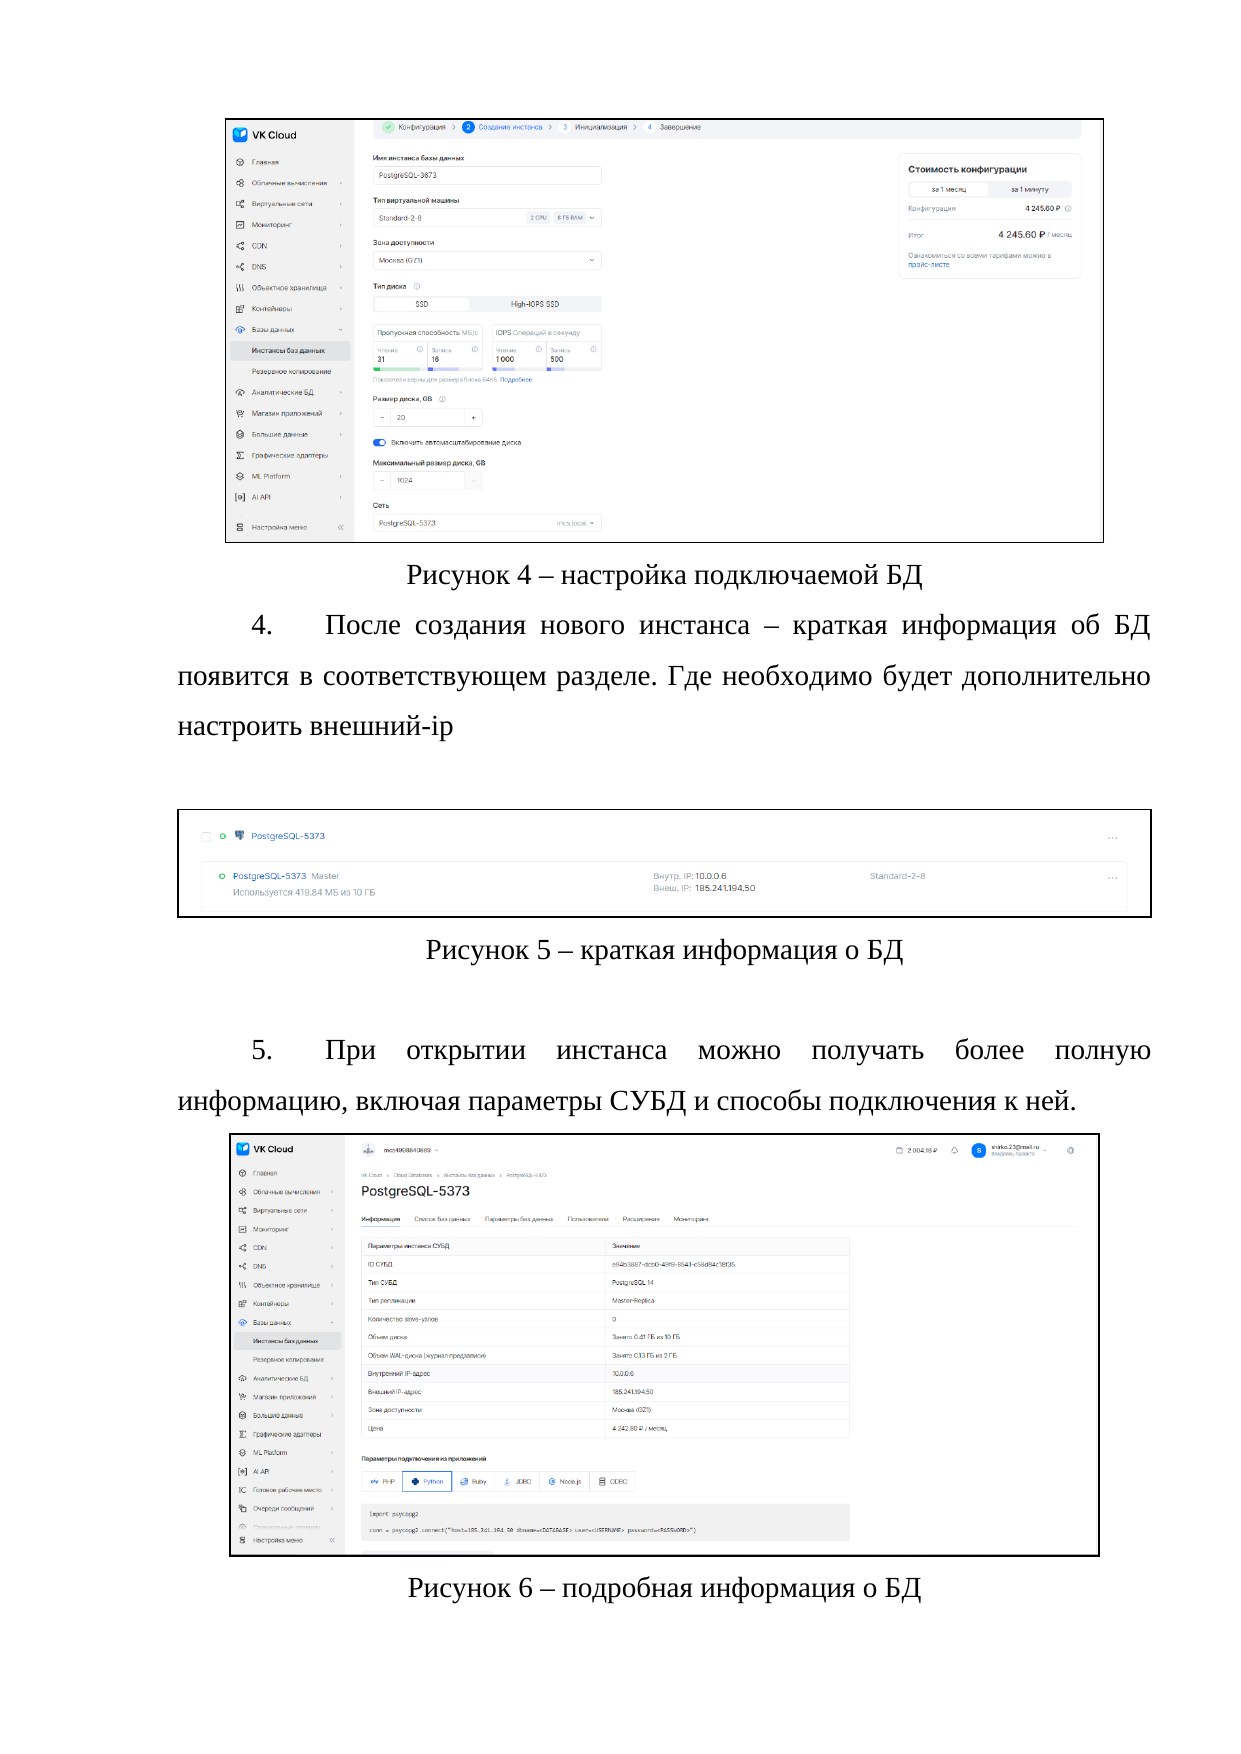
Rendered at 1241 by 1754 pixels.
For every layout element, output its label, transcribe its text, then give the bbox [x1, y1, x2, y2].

picture [231, 1135, 1098, 1555]
picture [179, 810, 1150, 916]
list Рисунок 4 – настройка подключаемой БД [177, 557, 1152, 591]
list При открытии инстанса можно получать более полную информацию, включая параметры СУБД и способы подключения к ней. [177, 1032, 1152, 1116]
picture [226, 120, 1103, 542]
list Рисунок 6 – подробная информация о БД [177, 1571, 1152, 1604]
list Рисунок 5 – краткая информация о БД [177, 932, 1152, 965]
list После создания нового инстанса – краткая информация об БД появится в соответствующем разделе. Где необходимо будет дополнительно настроить внешний-ip [177, 607, 1152, 742]
